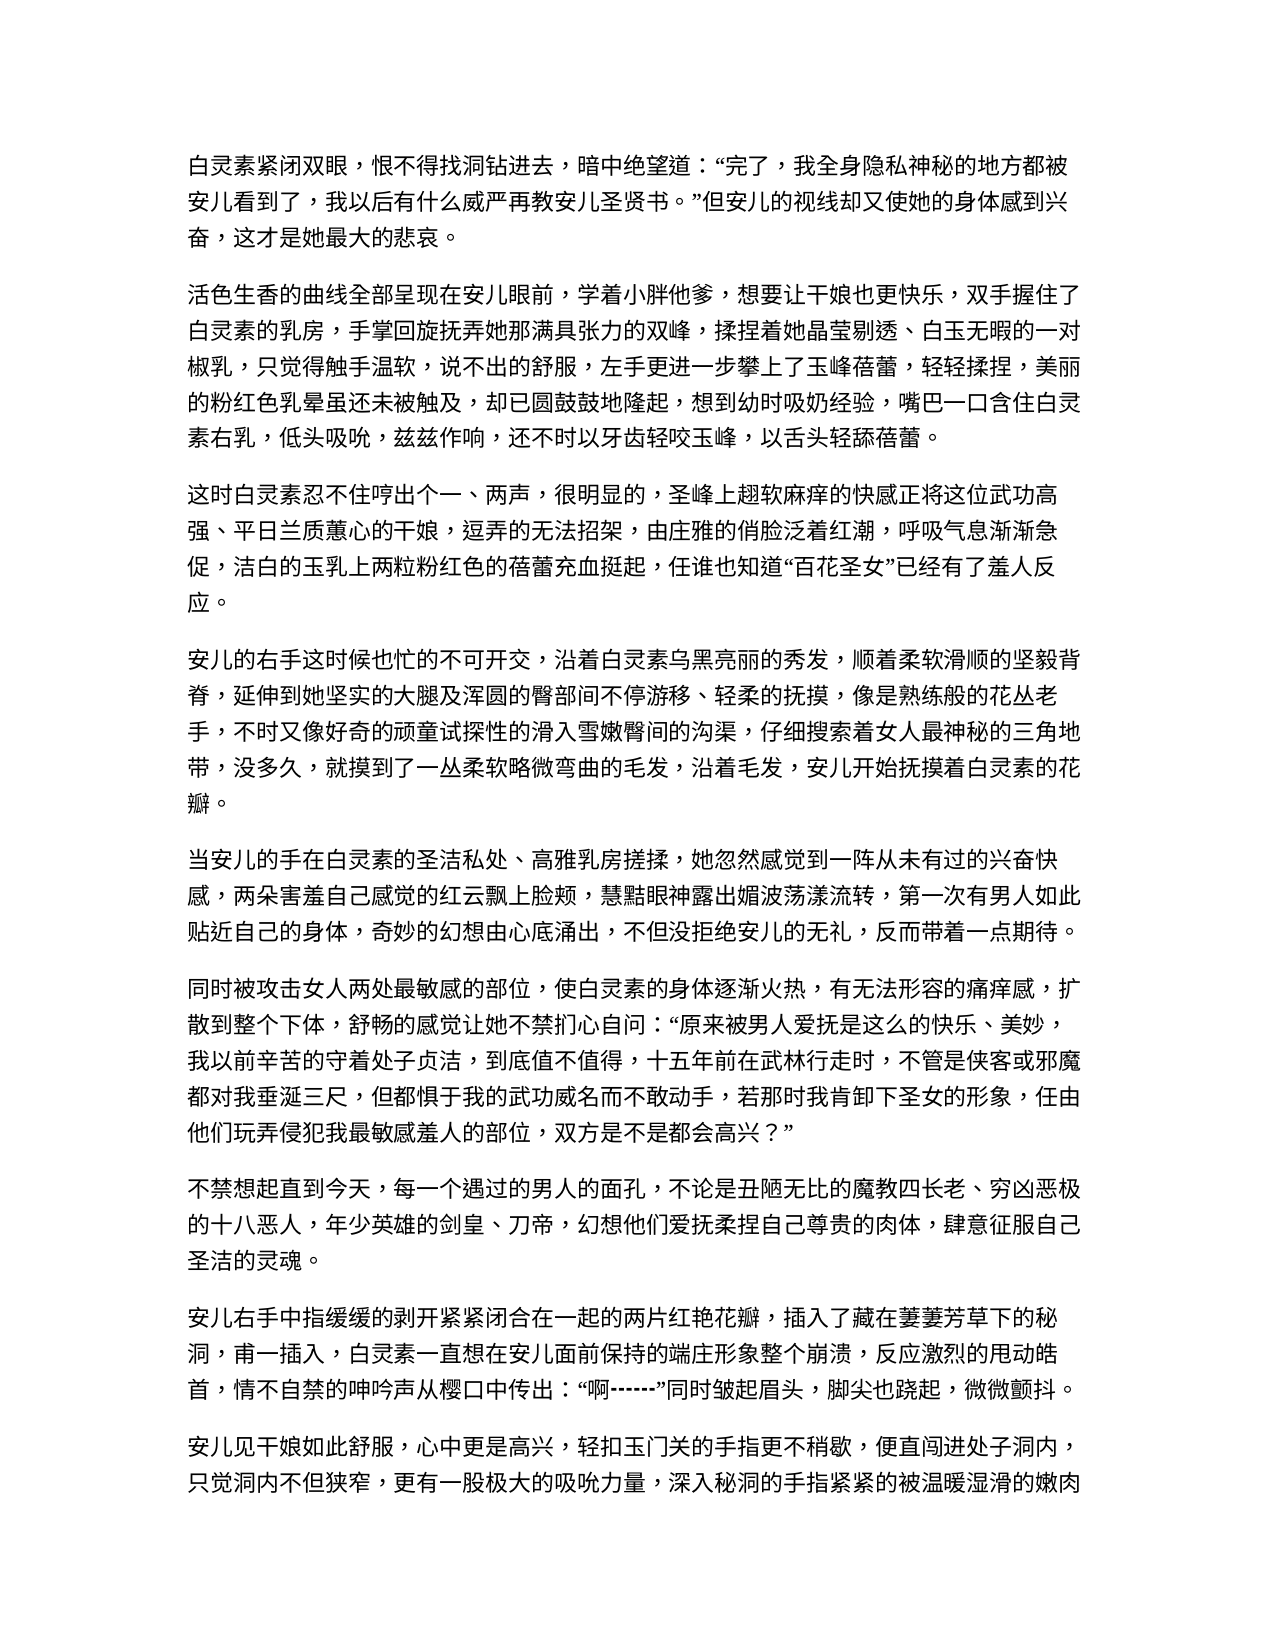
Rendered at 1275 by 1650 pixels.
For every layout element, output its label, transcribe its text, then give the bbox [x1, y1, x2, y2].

text 不禁想起直到今天，每一个遇过的男人的面孔，不论是丑陋无比的魔教四长老、穷凶恶极的十八恶人，年少英雄的剑皇、刀帝，幻想他们爱抚柔捏自己尊贵的肉体，肆意征服自己圣洁的灵魂。 [187, 1173, 1087, 1277]
text 当安儿的手在白灵素的圣洁私处、高雅乳房搓揉，她忽然感觉到一阵从未有过的兴奋快感，两朵害羞自己感觉的红云飘上脸颊，慧黠眼神露出媚波荡漾流转，第一次有男人如此贴近自己的身体，奇妙的幻想由心底涌出，不但没拒绝安儿的无礼，反而带着一点期待。 [187, 844, 1087, 947]
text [187, 1431, 1087, 1498]
text 白灵素紧闭双眼，恨不得找洞钻进去，暗中绝望道：“完了，我全身隐私神秘的地方都被安儿看到了，我以后有什么威严再教安儿圣贤书。”但安儿的视线却又使她的身体感到兴奋，这才是她最大的悲哀。 [187, 150, 1087, 253]
text 活色生香的曲线全部呈现在安儿眼前，学着小胖他爹，想要让干娘也更快乐，双手握住了白灵素的乳房，手掌回旋抚弄她那满具张力的双峰，揉捏着她晶莹剔透、白玉无暇的一对椒乳，只觉得触手温软，说不出的舒服，左手更进一步攀上了玉峰蓓蕾，轻轻揉捏，美丽的粉红色乳晕虽还未被触及，却已圆鼓鼓地隆起，想到幼时吸奶经验，嘴巴一口含住白灵素右乳，低头吸吮，兹兹作响，还不时以牙齿轻咬玉峰，以舌头轻舔蓓蕾。 [187, 279, 1087, 454]
text 这时白灵素忍不住哼出个一、两声，很明显的，圣峰上趐软麻痒的快感正将这位武功高强、平日兰质蕙心的干娘，逗弄的无法招架，由庄雅的俏脸泛着红潮，呼吸气息渐渐急促，洁白的玉乳上两粒粉红色的蓓蕾充血挺起，任谁也知道“百花圣女”已经有了羞人反应。 [187, 479, 1087, 618]
text 安儿右手中指缓缓的剥开紧紧闭合在一起的两片红艳花瓣，插入了藏在萋萋芳草下的秘洞，甫一插入，白灵素一直想在安儿面前保持的端庄形象整个崩溃，反应激烈的甩动皓首，情不自禁的呻吟声从樱口中传出：“啊┅┅”同时皱起眉头，脚尖也跷起，微微颤抖。 [187, 1302, 1087, 1405]
text 安儿的右手这时候也忙的不可开交，沿着白灵素乌黑亮丽的秀发，顺着柔软滑顺的坚毅背脊，延伸到她坚实的大腿及浑圆的臀部间不停游移、轻柔的抚摸，像是熟练般的花丛老手，不时又像好奇的顽童试探性的滑入雪嫩臀间的沟渠，仔细搜索着女人最神秘的三角地带，没多久，就摸到了一丛柔软略微弯曲的毛发，沿着毛发，安儿开始抚摸着白灵素的花瓣。 [187, 644, 1087, 819]
text 同时被攻击女人两处最敏感的部位，使白灵素的身体逐渐火热，有无法形容的痛痒感，扩散到整个下体，舒畅的感觉让她不禁扪心自问：“原来被男人爱抚是这么的快乐、美妙，我以前辛苦的守着处子贞洁，到底值不值得，十五年前在武林行走时，不管是侠客或邪魔都对我垂涎三尺，但都惧于我的武功威名而不敢动手，若那时我肯卸下圣女的形象，任由他们玩弄侵犯我最敏感羞人的部位，双方是不是都会高兴？” [187, 973, 1087, 1148]
